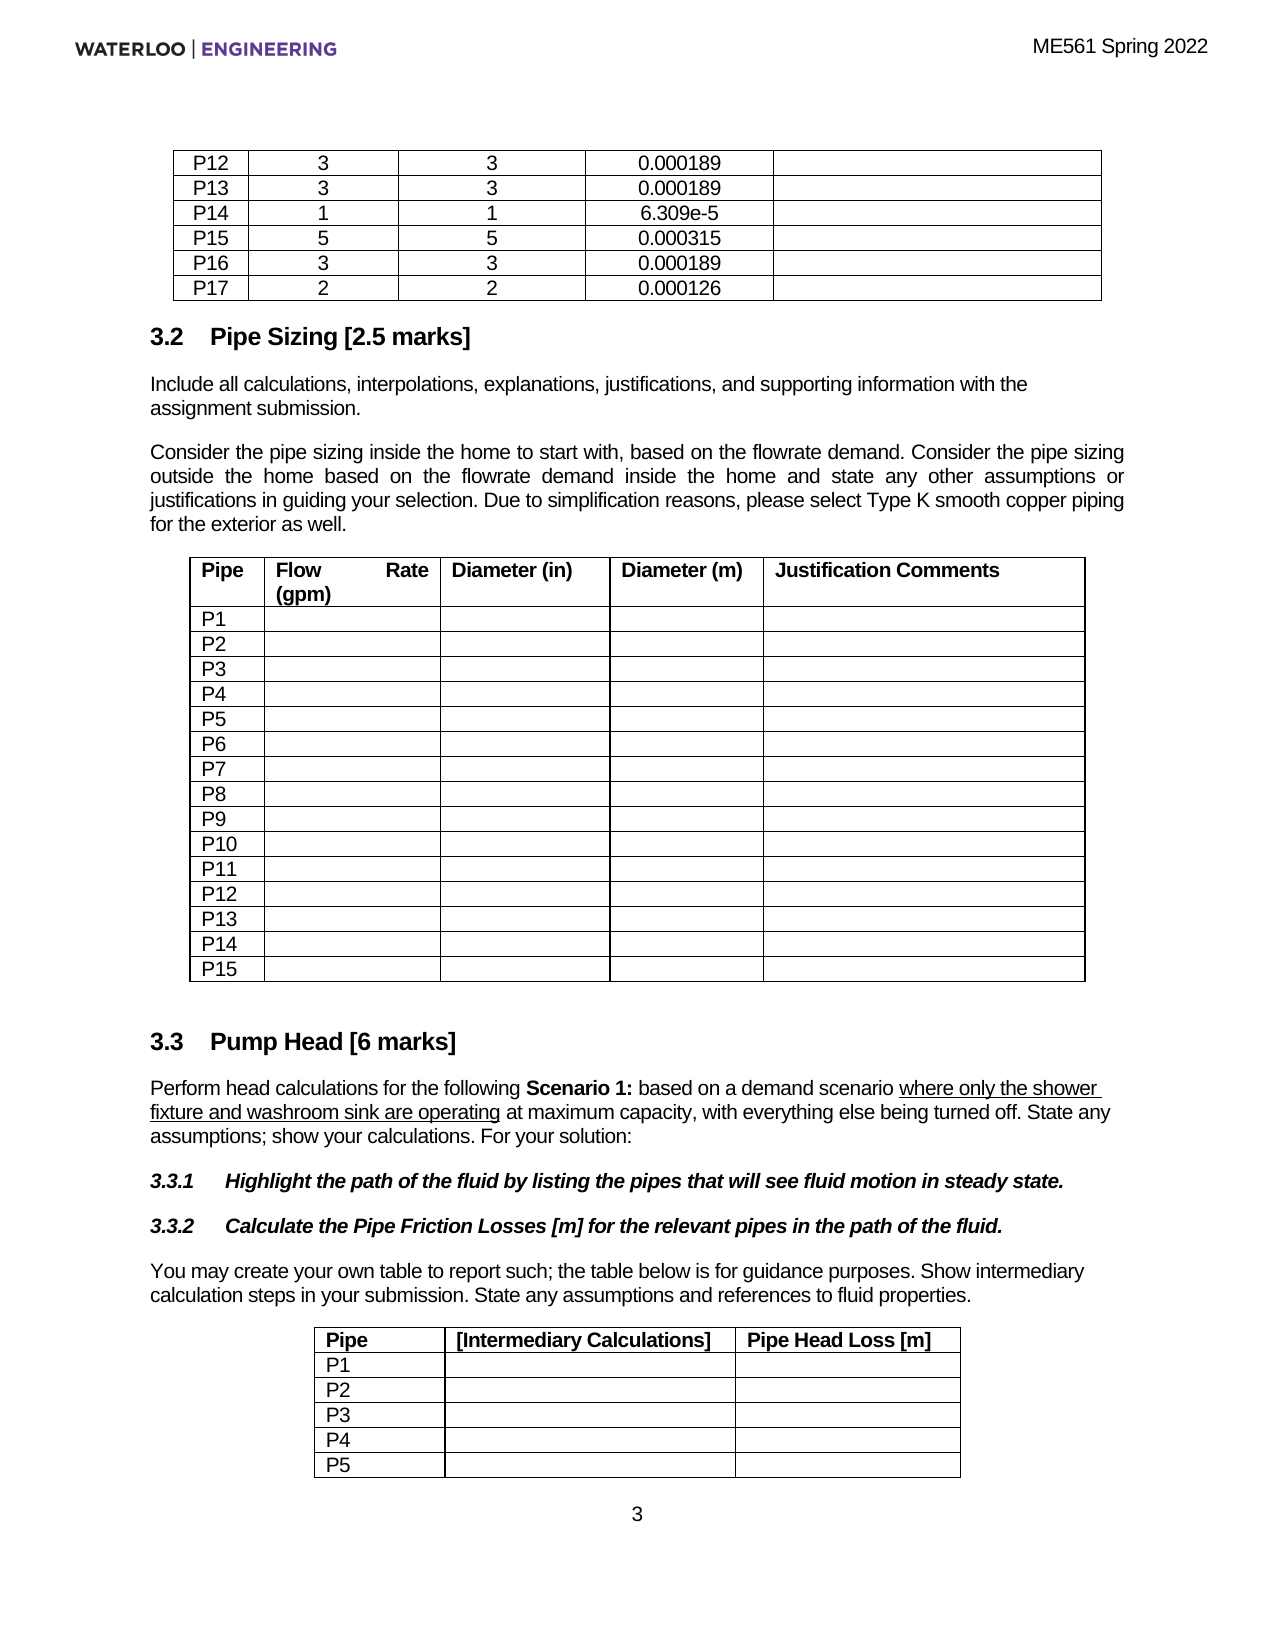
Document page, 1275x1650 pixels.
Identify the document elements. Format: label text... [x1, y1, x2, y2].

table_cell [611, 732, 763, 756]
table_cell [265, 657, 440, 681]
table_cell P7 [191, 757, 264, 781]
table_cell 0.000189 [586, 151, 773, 175]
table_cell [441, 907, 609, 931]
subtitle Pump Head [6 marks] [150, 1027, 1125, 1055]
table_cell P17 [174, 276, 248, 300]
table_header Diameter (m) [611, 558, 763, 606]
table_cell P14 [174, 201, 248, 225]
table_cell [611, 932, 763, 956]
picture [60, 30, 356, 63]
table_cell [611, 757, 763, 781]
text You may create your own table to report such; the table below is for guidance purposes. Show intermediary calculation steps in your submission. State any assumptions and references to fluid properties. [150, 1258, 1125, 1306]
table_cell [764, 657, 1084, 681]
table_cell 3 [399, 176, 585, 200]
table_cell P3 [191, 657, 264, 681]
table_header Pipe [315, 1328, 444, 1352]
table_cell 3 [249, 251, 398, 275]
table_cell [441, 857, 609, 881]
table_cell 1 [249, 201, 398, 225]
table_cell P11 [191, 857, 264, 881]
table_cell [736, 1428, 960, 1452]
table_cell [441, 632, 609, 656]
table_cell [441, 932, 609, 956]
table_cell [611, 707, 763, 731]
table_header Pipe Head Loss [m] [736, 1328, 960, 1352]
table_cell [265, 757, 440, 781]
table_cell [764, 632, 1084, 656]
table_cell [441, 707, 609, 731]
table_cell [265, 957, 440, 981]
table_cell [611, 657, 763, 681]
table_cell [764, 882, 1084, 906]
table_header Justification Comments [764, 558, 1084, 606]
table_cell P2 [315, 1378, 444, 1402]
table_cell [441, 882, 609, 906]
table_cell P13 [174, 176, 248, 200]
table_cell [764, 607, 1084, 631]
table_cell [774, 226, 1101, 250]
table_cell 6.309e-5 [586, 201, 773, 225]
table_cell P1 [315, 1353, 444, 1377]
table_header Diameter (in) [441, 558, 609, 606]
table_cell [265, 732, 440, 756]
table_header Flow Rate (gpm) [265, 558, 440, 606]
table_cell [441, 757, 609, 781]
table_cell [265, 682, 440, 706]
table_cell [265, 907, 440, 931]
table_cell [265, 607, 440, 631]
table_cell [441, 957, 609, 981]
table_cell P13 [191, 907, 264, 931]
table_header Pipe [191, 558, 264, 606]
table_cell 3 [399, 251, 585, 275]
table_cell P6 [191, 732, 264, 756]
table_cell [611, 632, 763, 656]
table_cell P8 [191, 782, 264, 806]
table_cell [265, 857, 440, 881]
table_cell [265, 707, 440, 731]
table_cell [446, 1403, 735, 1427]
table_cell [764, 932, 1084, 956]
table_cell [265, 882, 440, 906]
table_cell 5 [249, 226, 398, 250]
table_cell [441, 682, 609, 706]
table_cell 3 [399, 151, 585, 175]
table_cell [764, 807, 1084, 831]
table_cell [611, 832, 763, 856]
table_cell P2 [191, 632, 264, 656]
table_cell [764, 857, 1084, 881]
table_cell P5 [315, 1453, 444, 1477]
table_cell [265, 782, 440, 806]
table_cell [774, 201, 1101, 225]
table_cell [265, 807, 440, 831]
table_cell [774, 151, 1101, 175]
table_cell [611, 907, 763, 931]
table_cell P10 [191, 832, 264, 856]
table_cell [736, 1403, 960, 1427]
table_header [Intermediary Calculations] [446, 1328, 735, 1352]
table_cell [774, 176, 1101, 200]
table_cell P15 [191, 957, 264, 981]
subtitle Pipe Sizing [2.5 marks] [150, 322, 1125, 351]
table_cell [764, 732, 1084, 756]
table_cell [265, 932, 440, 956]
table_cell P16 [174, 251, 248, 275]
table_cell 0.000315 [586, 226, 773, 250]
table_cell [764, 907, 1084, 931]
table_cell P14 [191, 932, 264, 956]
table_cell [764, 782, 1084, 806]
text Perform head calculations for the following Scenario 1: based on a demand scenario where only the shower fixture and washroom sink are operating at maximum capacity, with everything else being turned off. State any assumptions; show your calculations. For your solution: [150, 1076, 1125, 1148]
text Consider the pipe sizing inside the home to start with, based on the flowrate demand. Consider the pipe sizing outside the home based on the flowrate demand inside the home and state any other assumptions or justifications in guiding your selection. Due to simplification reasons, please select Type K smooth copper piping for the exterior as well. [150, 440, 1125, 536]
table_cell [736, 1353, 960, 1377]
table_cell [441, 607, 609, 631]
table_cell [611, 682, 763, 706]
table_cell [446, 1453, 735, 1477]
table_cell P3 [315, 1403, 444, 1427]
table_cell [764, 957, 1084, 981]
table_cell [446, 1353, 735, 1377]
table_cell [774, 276, 1101, 300]
table_cell P12 [174, 151, 248, 175]
table_cell [611, 782, 763, 806]
table_cell 2 [249, 276, 398, 300]
table_cell P15 [174, 226, 248, 250]
subtitle Highlight the path of the fluid by listing the pipes that will see fluid motion in steady state. [150, 1169, 1125, 1193]
table_cell [764, 757, 1084, 781]
table_cell 1 [399, 201, 585, 225]
table_cell P4 [315, 1428, 444, 1452]
table_cell P1 [191, 607, 264, 631]
table_cell 0.000189 [586, 176, 773, 200]
table_cell [446, 1378, 735, 1402]
table_cell 5 [399, 226, 585, 250]
subtitle Calculate the Pipe Friction Losses [m] for the relevant pipes in the path of the fluid. [150, 1214, 1125, 1238]
table_cell P9 [191, 807, 264, 831]
table_cell [774, 251, 1101, 275]
table_cell [764, 832, 1084, 856]
table_cell [265, 632, 440, 656]
table_cell P5 [191, 707, 264, 731]
table_cell [736, 1453, 960, 1477]
table_cell 3 [249, 151, 398, 175]
table_cell [446, 1428, 735, 1452]
table_cell 0.000189 [586, 251, 773, 275]
table_cell [611, 807, 763, 831]
table_cell [441, 832, 609, 856]
table_cell [441, 732, 609, 756]
table_cell [764, 707, 1084, 731]
table_cell [441, 657, 609, 681]
table_cell P4 [191, 682, 264, 706]
table_cell [611, 957, 763, 981]
table_cell [611, 882, 763, 906]
table_cell [611, 857, 763, 881]
table_cell 0.000126 [586, 276, 773, 300]
table_cell [736, 1378, 960, 1402]
text Include all calculations, interpolations, explanations, justifications, and supporting information with the assignment submission. [150, 371, 1125, 419]
table_cell [611, 607, 763, 631]
table_cell P12 [191, 882, 264, 906]
table_cell [441, 782, 609, 806]
table_cell [441, 807, 609, 831]
table_cell 3 [249, 176, 398, 200]
table_cell 2 [399, 276, 585, 300]
table_cell [764, 682, 1084, 706]
table_cell [265, 832, 440, 856]
